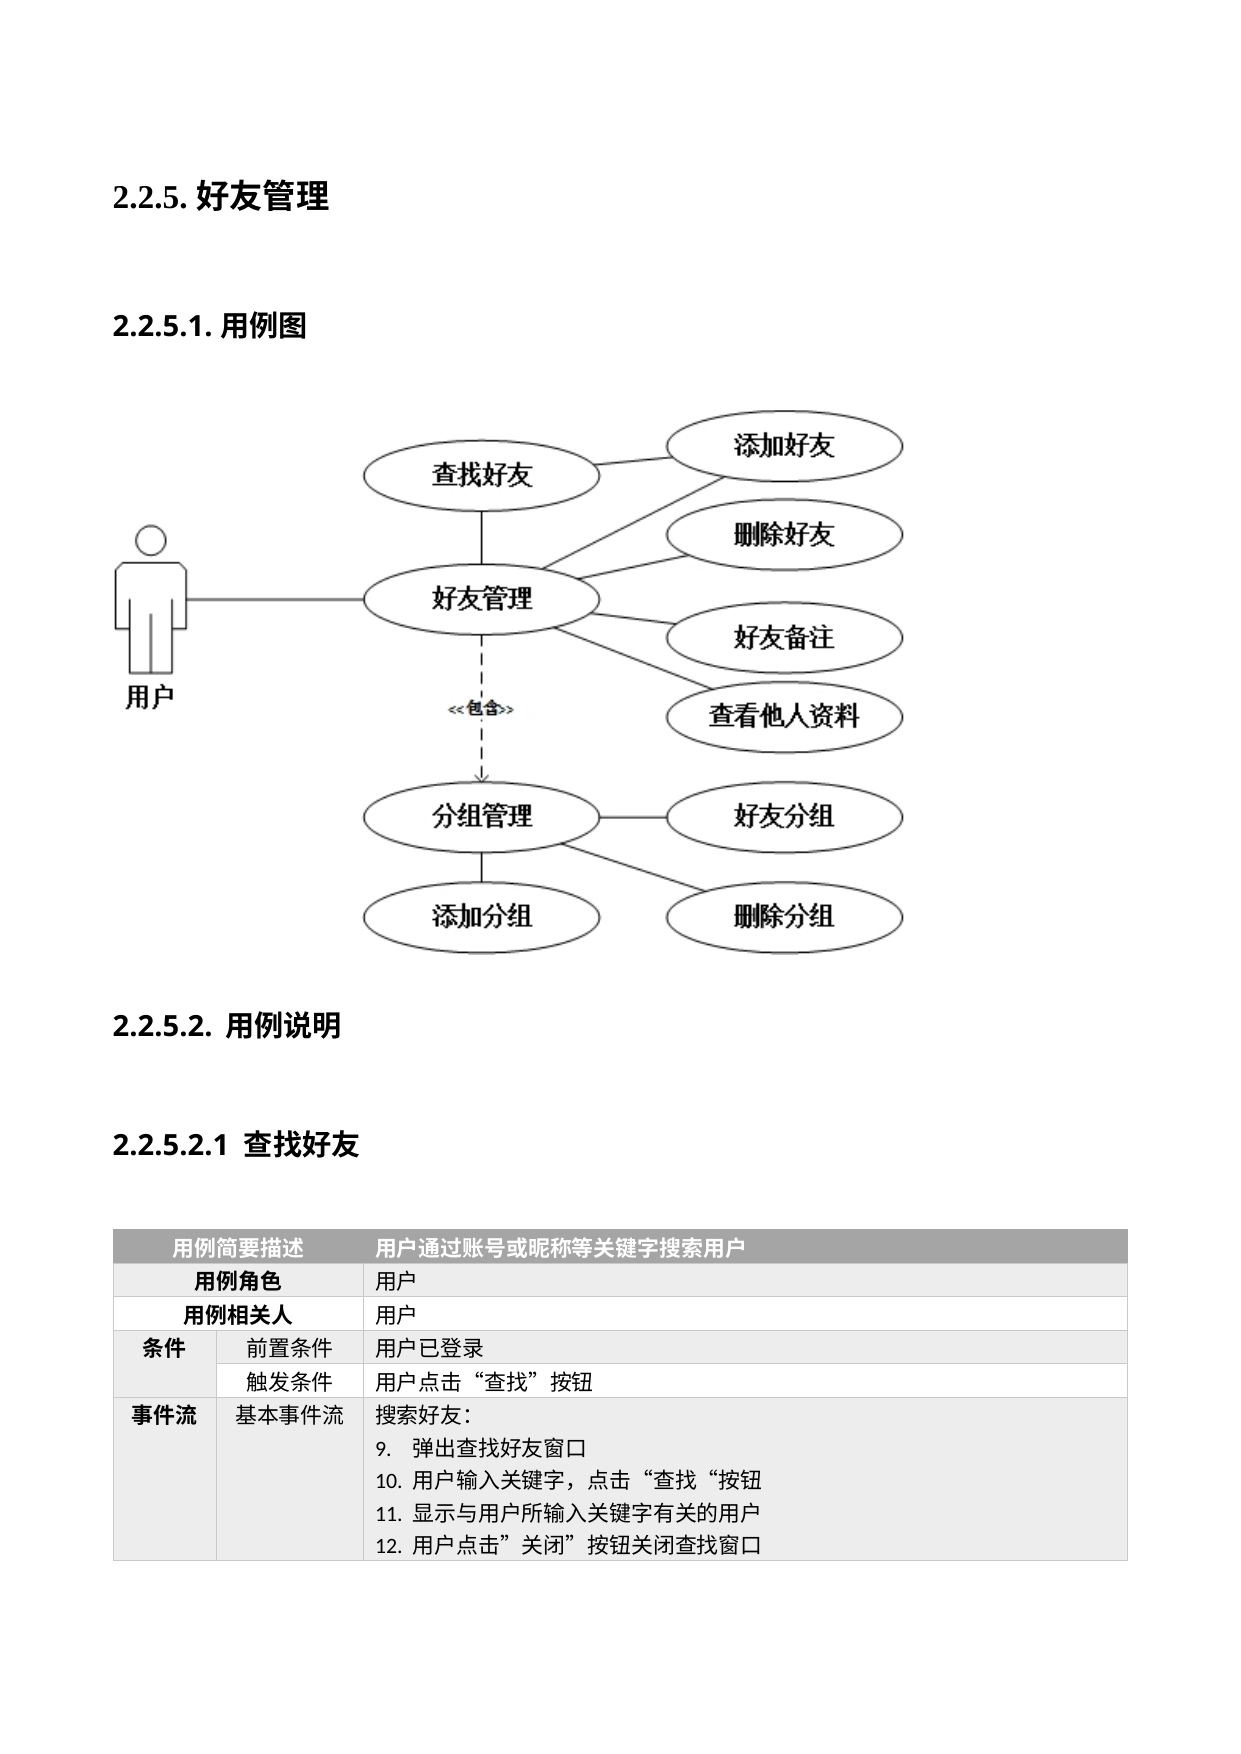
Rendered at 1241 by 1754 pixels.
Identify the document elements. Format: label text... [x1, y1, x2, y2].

table_cell 触发条件 [217, 1364, 363, 1397]
table_cell 用户 [364, 1264, 1127, 1296]
table_cell 用户已登录 [364, 1331, 1127, 1363]
table_cell 用例角色 [114, 1264, 363, 1296]
table_cell 条件 [114, 1331, 216, 1397]
table_cell 事件流 [114, 1398, 216, 1560]
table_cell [364, 1398, 1127, 1560]
subtitle 2.2.5. 好友管理 [112, 162, 1128, 227]
table_cell 用户点击“查找”按钮 [364, 1364, 1127, 1397]
picture [112, 409, 905, 955]
table_cell 用例相关人 [114, 1297, 363, 1330]
subtitle 2.2.5.1. 用例图 [112, 291, 1128, 356]
subtitle 用例说明 [112, 991, 1128, 1056]
table_header 用例简要描述 [114, 1230, 363, 1263]
table_cell 基本事件流 [217, 1398, 363, 1560]
table_cell 用户 [364, 1297, 1127, 1330]
table_header 用户通过账号或昵称等关键字搜索用户 [364, 1230, 1127, 1263]
table_cell 前置条件 [217, 1331, 363, 1363]
subtitle 查找好友 [112, 1110, 1128, 1175]
